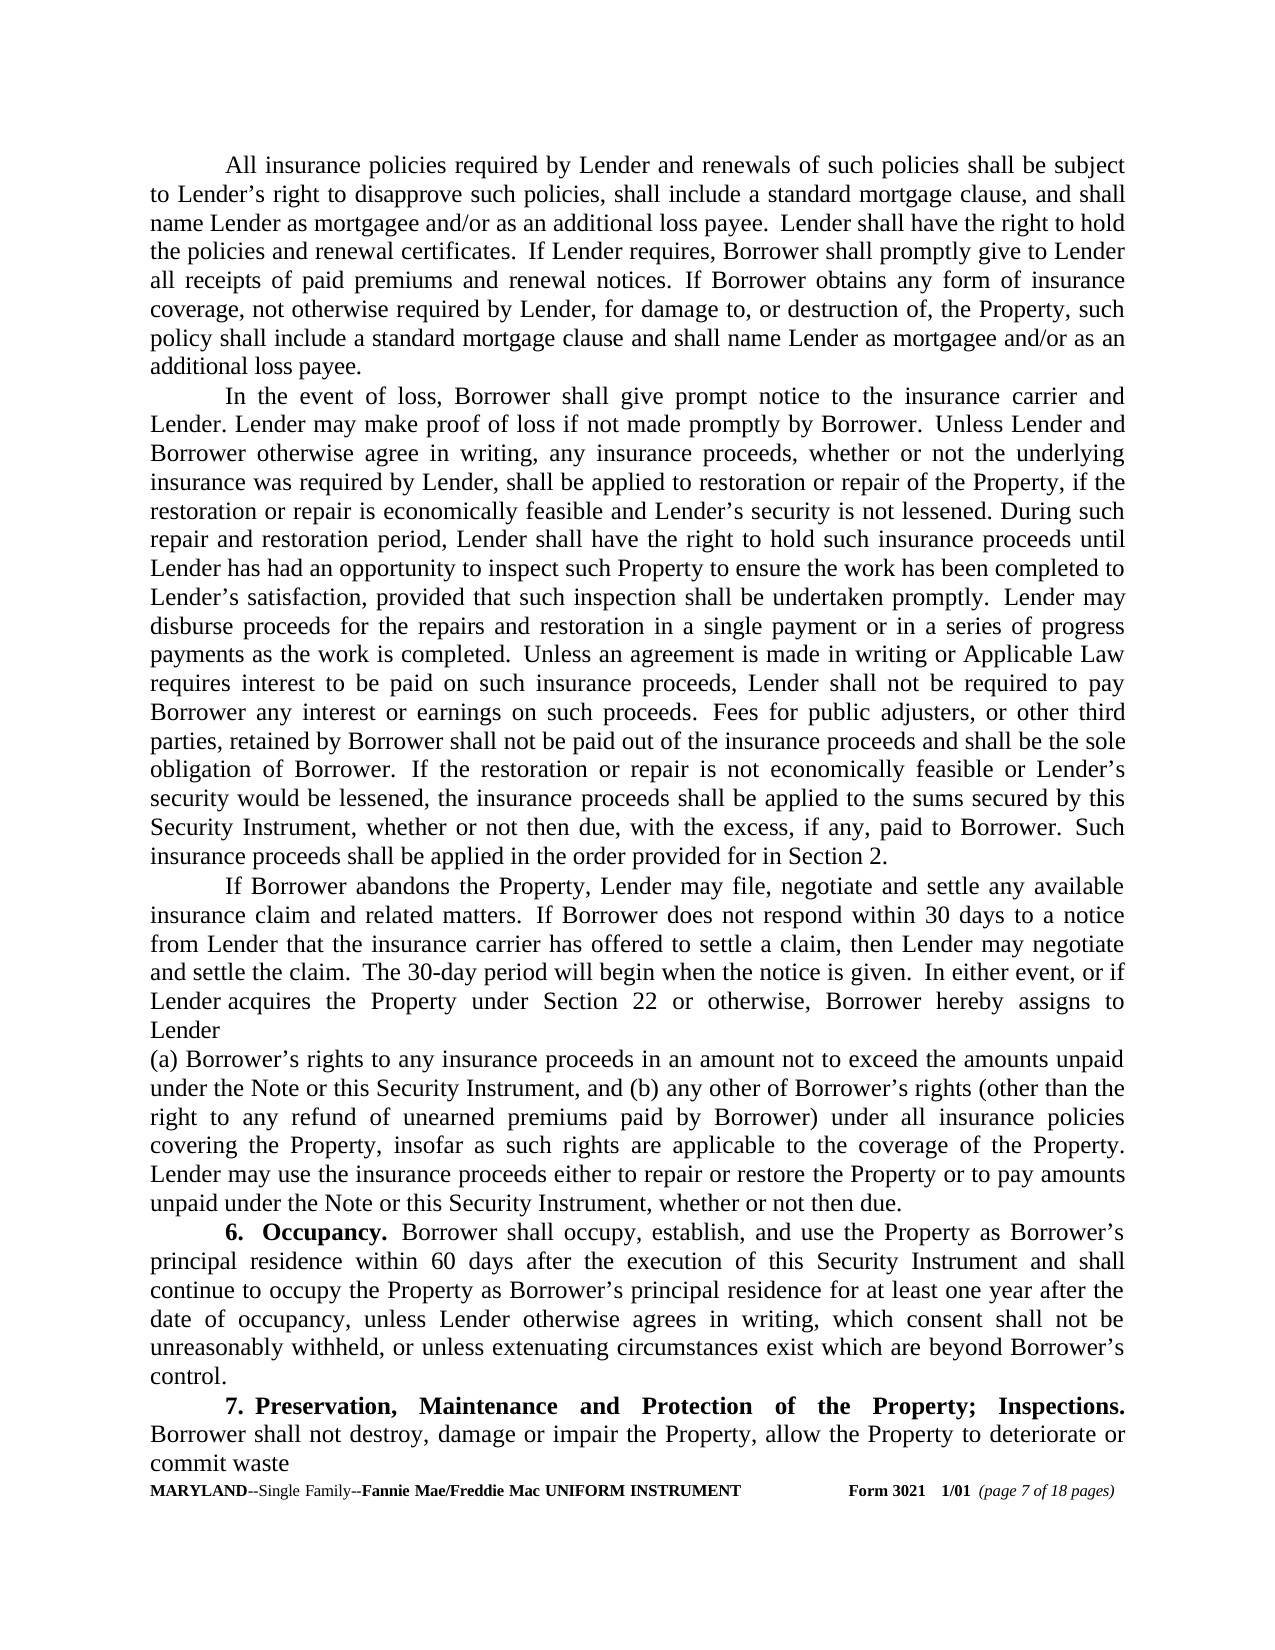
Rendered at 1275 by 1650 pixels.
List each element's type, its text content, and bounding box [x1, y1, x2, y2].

text In the event of loss, Borrower shall give prompt notice to the insurance carrier and Lender. Lender may make proof of loss if not made promptly by Borrower. Unless Lender and Borrower otherwise agree in writing, any insurance proceeds, whether or not the underlying insurance was required by Lender, shall be applied to restoration or repair of the Property, if the restoration or repair is economically feasible and Lender’s security is not lessened. During such repair and restoration period, Lender shall have the right to hold such insurance proceeds until Lender has had an opportunity to inspect such Property to ensure the work has been completed to Lender’s satisfaction, provided that such inspection shall be undertaken promptly. Lender may disburse proceeds for the repairs and restoration in a single payment or in a series of progress payments as the work is completed. Unless an agreement is made in writing or Applicable Law requires interest to be paid on such insurance proceeds, Lender shall not be required to pay Borrower any interest or earnings on such proceeds. Fees for public adjusters, or other third parties, retained by Borrower shall not be paid out of the insurance proceeds and shall be the sole obligation of Borrower. If the restoration or repair is not economically feasible or Lender’s security would be lessened, the insurance proceeds shall be applied to the sums secured by this Security Instrument, whether or not then due, with the excess, if any, paid to Borrower. Such insurance proceeds shall be applied in the order provided for in Section 2. [150, 381, 1126, 869]
list Occupancy. Borrower shall occupy, establish, and use the Property as Borrower’s principal residence within 60 days after the execution of this Security Instrument and shall continue to occupy the Property as Borrower’s principal residence for at least one year after the date of occupancy, unless Lender otherwise agrees in writing, which consent shall not be unreasonably withheld, or unless extenuating circumstances exist which are beyond Borrower’s control. [150, 1217, 1125, 1390]
text All insurance policies required by Lender and renewals of such policies shall be subject to Lender’s right to disapprove such policies, shall include a standard mortgage clause, and shall name Lender as mortgagee and/or as an additional loss payee. Lender shall have the right to hold the policies and renewal certificates. If Lender requires, Borrower shall promptly give to Lender all receipts of paid premiums and renewal notices. If Borrower obtains any form of insurance coverage, not otherwise required by Lender, for damage to, or destruction of, the Property, such policy shall include a standard mortgage clause and shall name Lender as mortgagee and/or as an additional loss payee. [150, 150, 1126, 380]
text (a) Borrower’s rights to any insurance proceeds in an amount not to exceed the amounts unpaid under the Note or this Security Instrument, and (b) any other of Borrower’s rights (other than the right to any refund of unearned premiums paid by Borrower) under all insurance policies covering the Property, insofar as such rights are applicable to the coverage of the Property. Lender may use the insurance proceeds either to repair or restore the Property or to pay amounts unpaid under the Note or this Security Instrument, whether or not then due. [150, 1044, 1125, 1217]
list Preservation, Maintenance and Protection of the Property; Inspections. Borrower shall not destroy, damage or impair the Property, allow the Property to deteriorate or commit waste [150, 1391, 1125, 1477]
text If Borrower abandons the Property, Lender may file, negotiate and settle any available insurance claim and related matters. If Borrower does not respond within 30 days to a notice from Lender that the insurance carrier has offered to settle a claim, then Lender may negotiate and settle the claim. The 30-day period will begin when the notice is given. In either event, or if Lender acquires the Property under Section 22 or otherwise, Borrower hereby assigns to Lender [150, 871, 1125, 1044]
